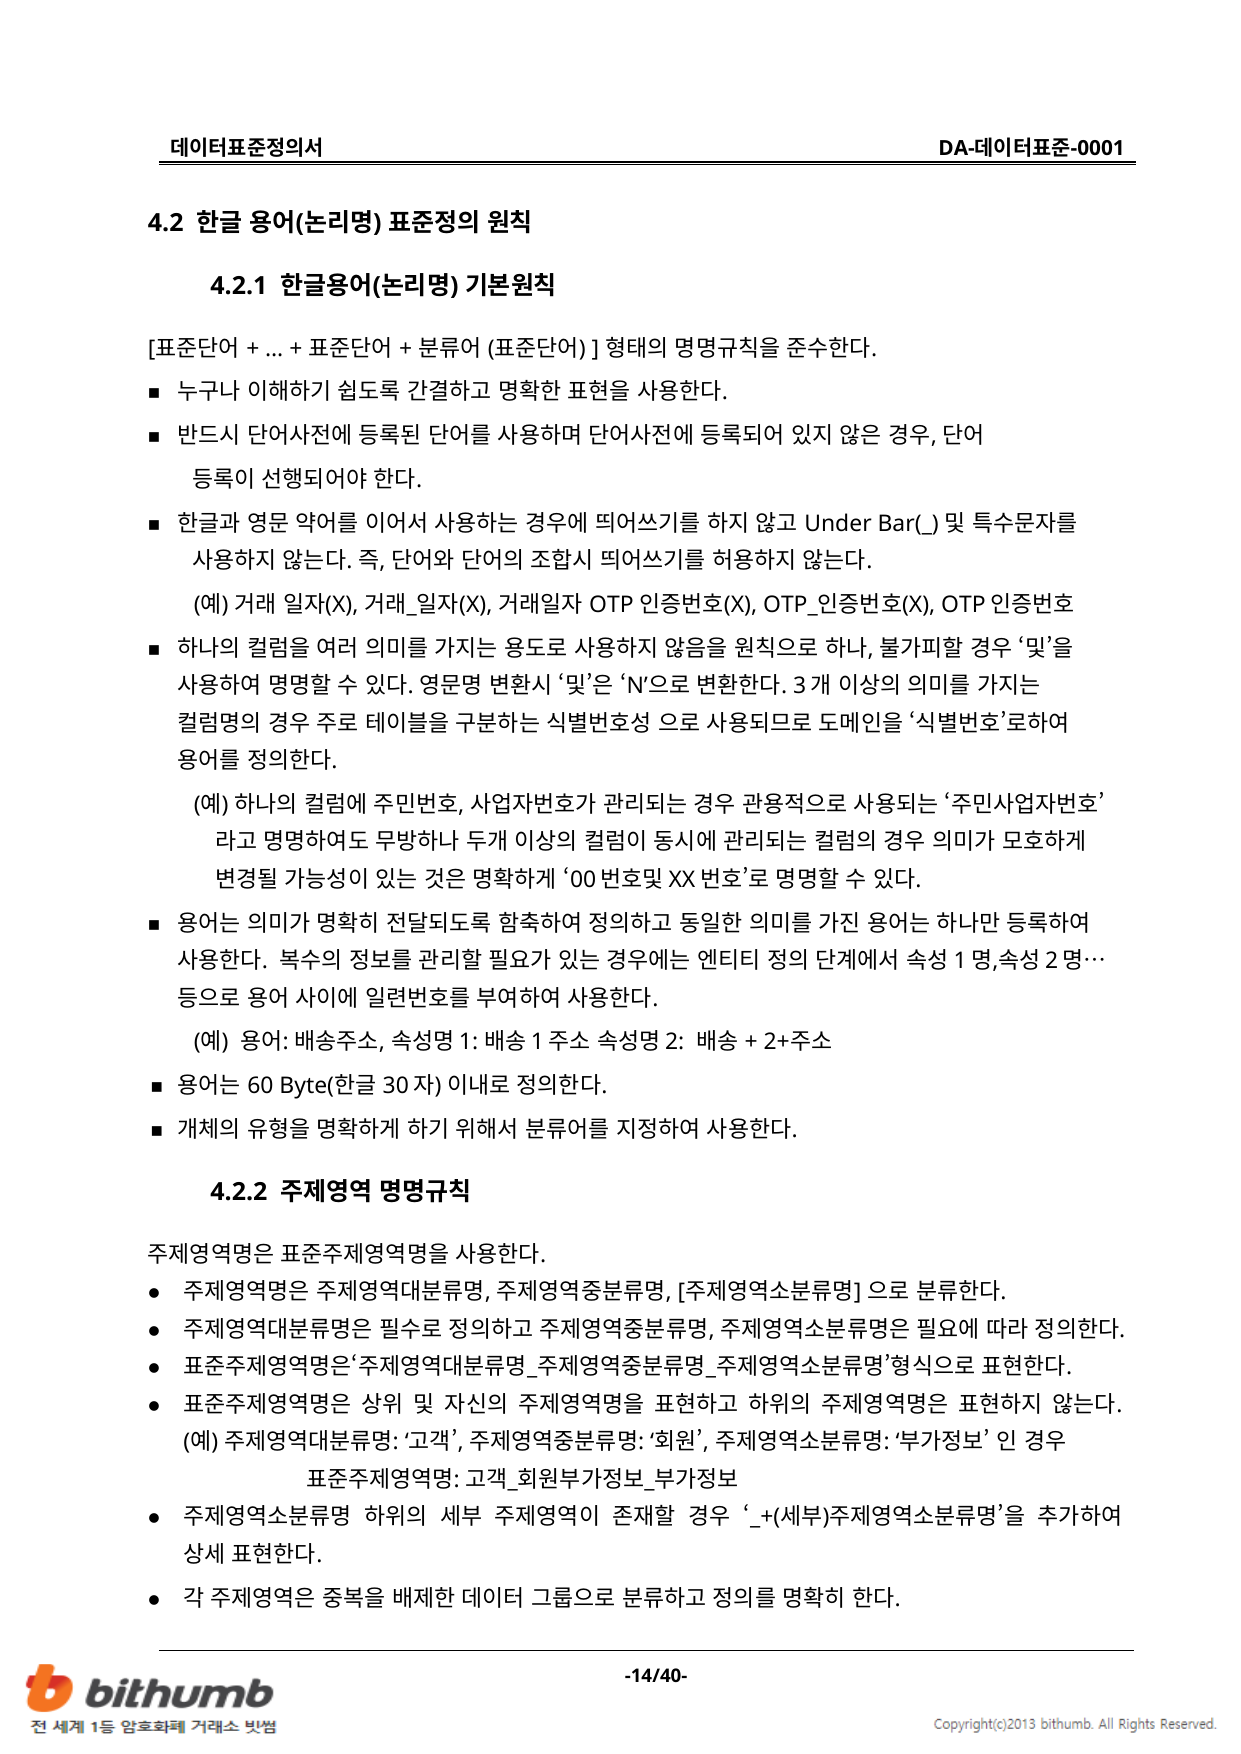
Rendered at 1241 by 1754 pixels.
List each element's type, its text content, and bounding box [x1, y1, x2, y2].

list 주제영역명은 주제영역대분류명, 주제영역중분류명, [주제영역소분류명] 으로 분류한다. [148, 1271, 1122, 1308]
subtitle 한글 용어(논리명) 표준정의 원칙 [148, 202, 1122, 240]
list 표준주제영역명은‘주제영역대분류명_주제영역중분류명_주제영역소분류명’형식으로 표현한다. [148, 1346, 1122, 1383]
picture [21, 1663, 283, 1741]
list 주제영역대분류명은 필수로 정의하고 주제영역중분류명, 주제영역소분류명은 필요에 따라 정의한다. [148, 1308, 1122, 1346]
list 하나의 컬럼을 여러 의미를 가지는 용도로 사용하지 않음을 원칙으로 하나, 불가피할 경우 ‘및’을 사용하여 명명할 수 있다. 영문명 변환시 ‘및’은 ‘N’으로 변환한다. 3개 이상의 의미를 가지는 컬럼명의 경우 주로 테이블을 구분하는 식별번호성 으로 사용되므로 도메인을 ‘식별번호’로하여 용어를 정의한다. [148, 627, 1122, 777]
list 개체의 유형을 명확하게 하기 위해서 분류어를 지정하여 사용한다. [150, 1108, 1122, 1146]
text [표준단어 + … + 표준단어 + 분류어 (표준단어) ] 형태의 명명규칙을 준수한다. [148, 327, 1122, 365]
list 반드시 단어사전에 등록된 단어를 사용하며 단어사전에 등록되어 있지 않은 경우, 단어 [148, 415, 1122, 452]
subtitle 주제영역 명명규칙 [210, 1171, 1122, 1208]
list 누구나 이해하기 쉽도록 간결하고 명확한 표현을 사용한다. [148, 371, 1122, 408]
text 주제영역명은 표준주제영역명을 사용한다. [148, 1233, 1122, 1271]
list 각 주제영역은 중복을 배제한 데이터 그룹으로 분류하고 정의를 명확히 한다. [148, 1577, 1122, 1615]
list 표준주제영역명은 상위 및 자신의 주제영역명을 표현하고 하위의 주제영역명은 표현하지 않는다. (예) 주제영역대분류명: ‘고객’, 주제영역중분류명: ‘회원’, 주제영역소분류명: ‘부가정보’ 인 경우 [148, 1383, 1122, 1458]
list (예) 용어: 배송주소, 속성명1: 배송1주소 속성명2: 배송 + 2+주소 [171, 1021, 1122, 1058]
picture [931, 1714, 1219, 1737]
subtitle 한글용어(논리명) 기본원칙 [210, 265, 1122, 302]
list 용어는 의미가 명확히 전달되도록 함축하여 정의하고 동일한 의미를 가진 용어는 하나만 등록하여 사용한다. 복수의 정보를 관리할 필요가 있는 경우에는 엔티티 정의 단계에서 속성1명,속성2명… 등으로 용어 사이에 일련번호를 부여하여 사용한다. [148, 902, 1122, 1015]
list 등록이 선행되어야 한다. [192, 458, 1122, 496]
list 주제영역소분류명 하위의 세부 주제영역이 존재할 경우 ‘_+(세부)주제영역소분류명’을 추가하여 상세 표현한다. [148, 1496, 1122, 1571]
list 한글과 영문 약어를 이어서 사용하는 경우에 띄어쓰기를 하지 않고 Under Bar(_) 및 특수문자를 사용하지 않는다. 즉, 단어와 단어의 조합시 띄어쓰기를 허용하지 않는다. [148, 502, 1122, 577]
text 표준주제영역명: 고객_회원부가정보_부가정보 [260, 1458, 1122, 1496]
list 용어는 60 Byte(한글 30자) 이내로 정의한다. [150, 1065, 1122, 1102]
list (예) 거래 일자(X), 거래_일자(X), 거래일자 OTP 인증번호(X), OTP_인증번호(X), OTP인증번호 [193, 583, 1122, 621]
list (예) 하나의 컬럼에 주민번호, 사업자번호가 관리되는 경우 관용적으로 사용되는 ‘주민사업자번호’ 라고 명명하여도 무방하나 두개 이상의 컬럼이 동시에 관리되는 컬럼의 경우 의미가 모호하게 변경될 가능성이 있는 것은 명확하게 ‘00번호및XX번호’로 명명할 수 있다. [193, 783, 1122, 896]
